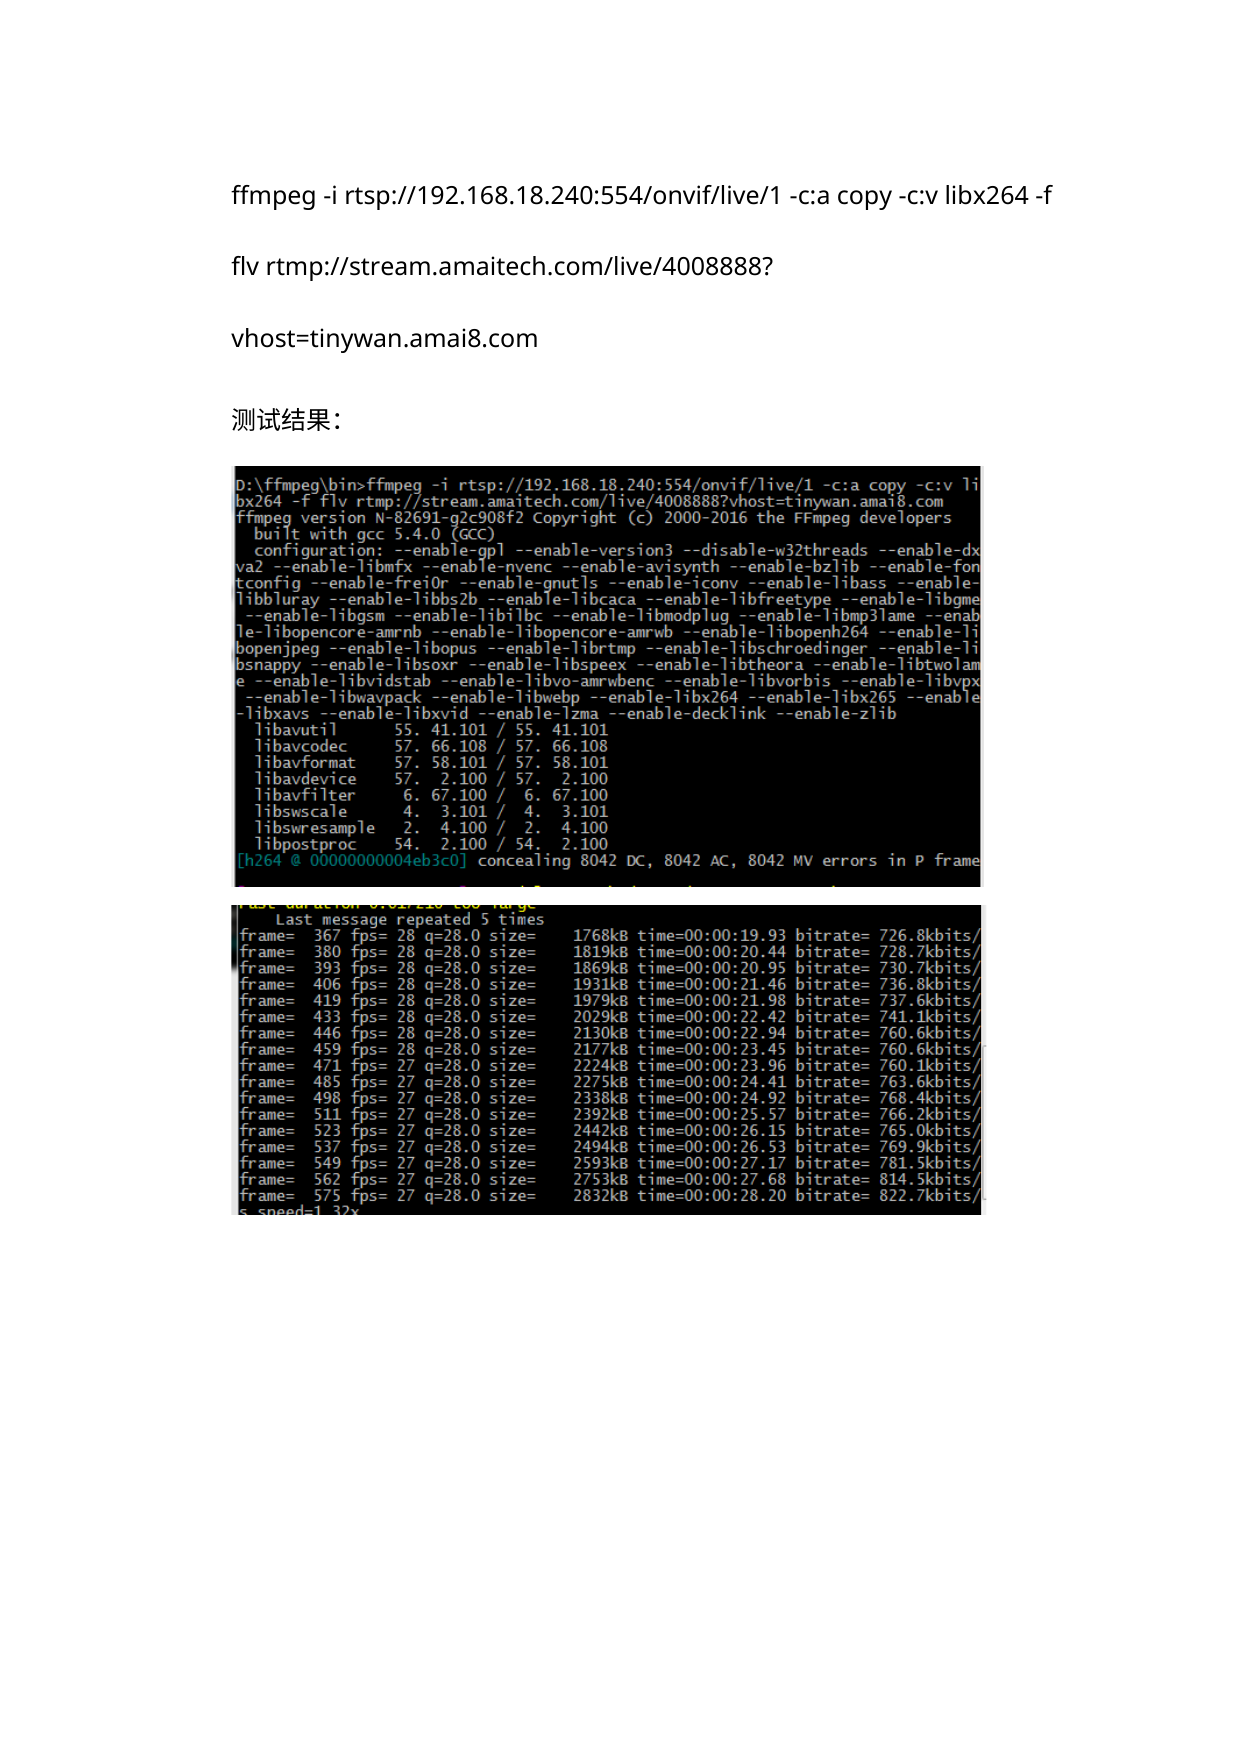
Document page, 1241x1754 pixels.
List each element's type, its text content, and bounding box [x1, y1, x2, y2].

picture [231, 905, 987, 1215]
text 测试结果： [187, 386, 1053, 451]
picture [231, 466, 984, 887]
list ffmpeg -i rtsp://192.168.18.240:554/onvif/live/1 -c:a copy -c:v libx264 -f flv rtmp://stream.amaitech.com/live/4008888?vhost=tinywan.amai8.com [231, 162, 1053, 370]
